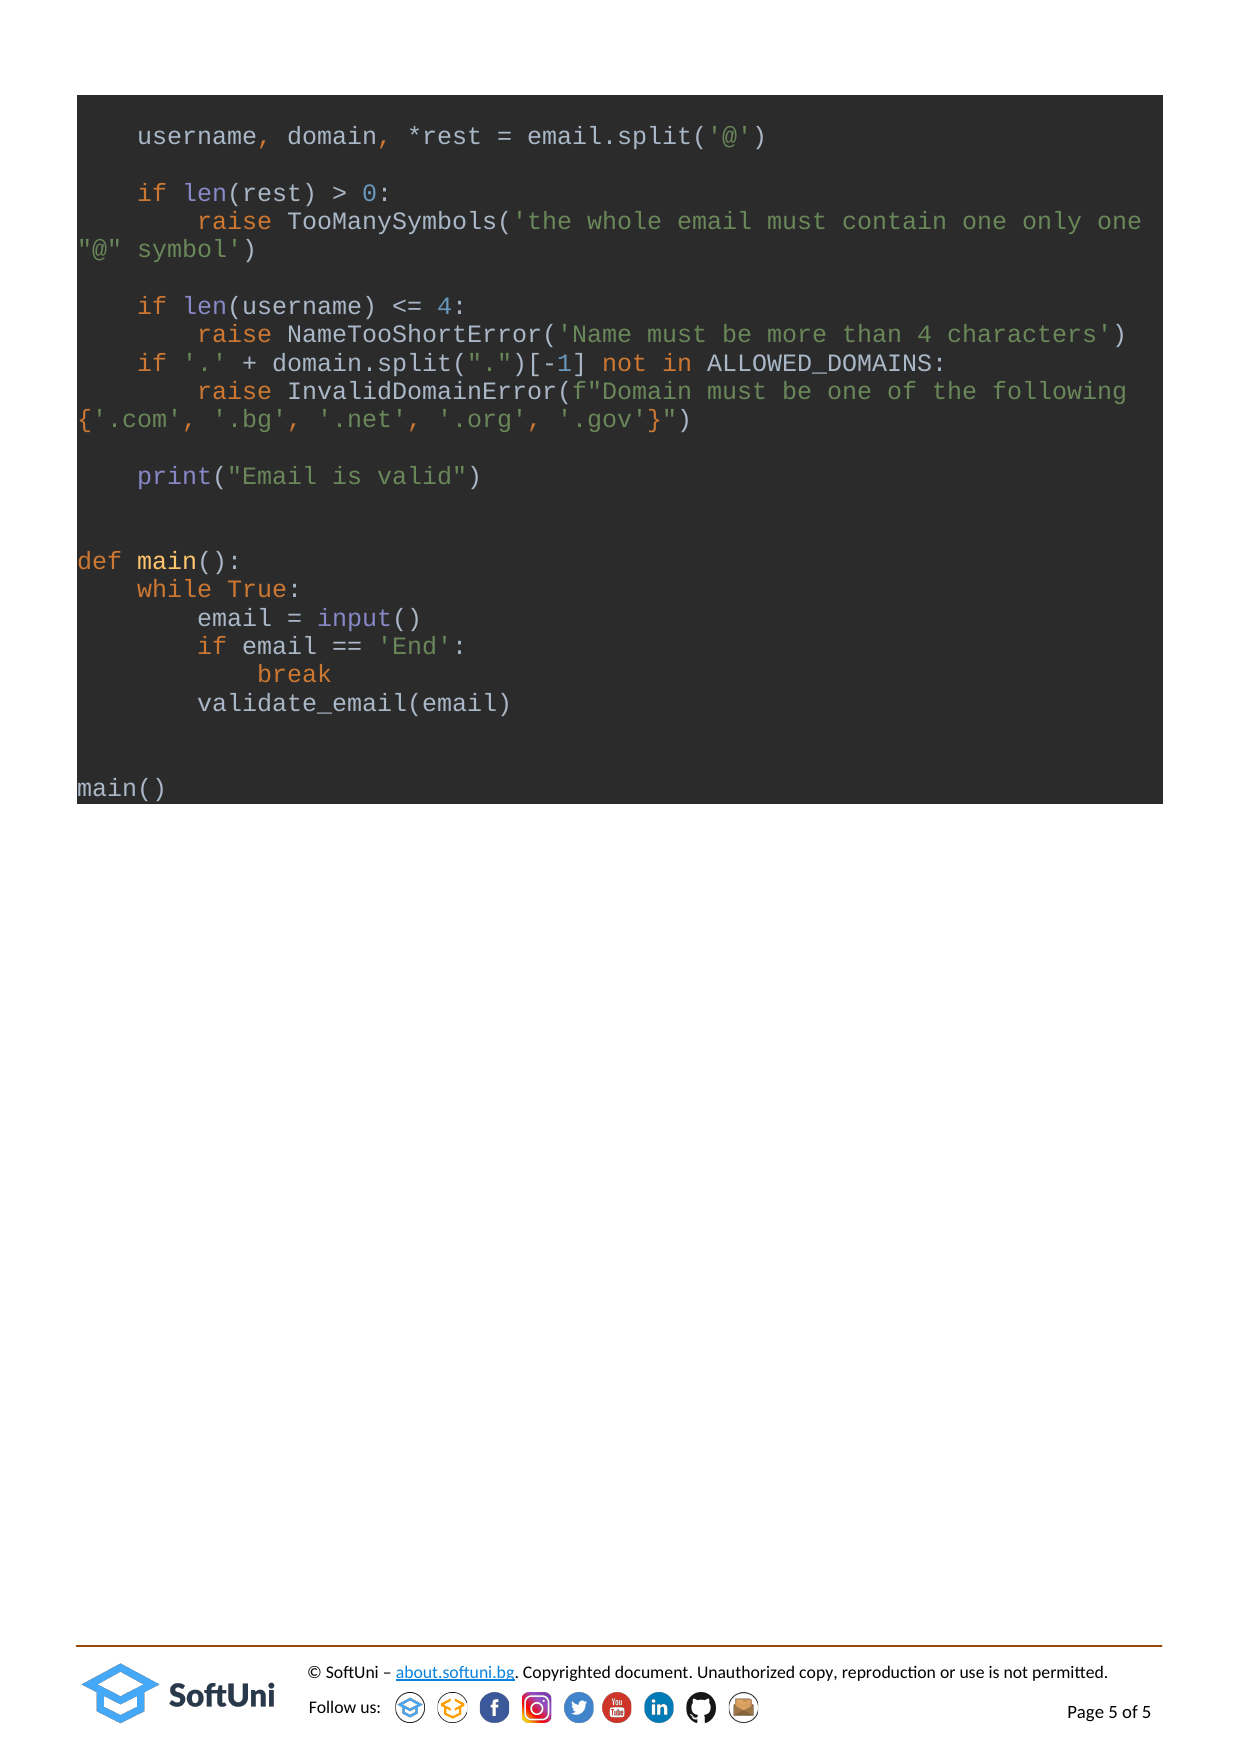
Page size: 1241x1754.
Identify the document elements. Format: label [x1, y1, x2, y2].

picture [644, 1714, 653, 1723]
text [77, 95, 1163, 804]
picture [644, 1692, 653, 1701]
picture [658, 1705, 667, 1714]
picture [395, 1692, 425, 1723]
picture [686, 1692, 716, 1723]
picture [564, 1692, 594, 1723]
picture [75, 1658, 281, 1729]
picture [665, 1692, 674, 1701]
picture [665, 1714, 674, 1723]
picture [728, 1692, 759, 1723]
picture [437, 1692, 468, 1723]
picture [479, 1692, 510, 1723]
picture [522, 1692, 552, 1723]
picture [602, 1692, 632, 1723]
